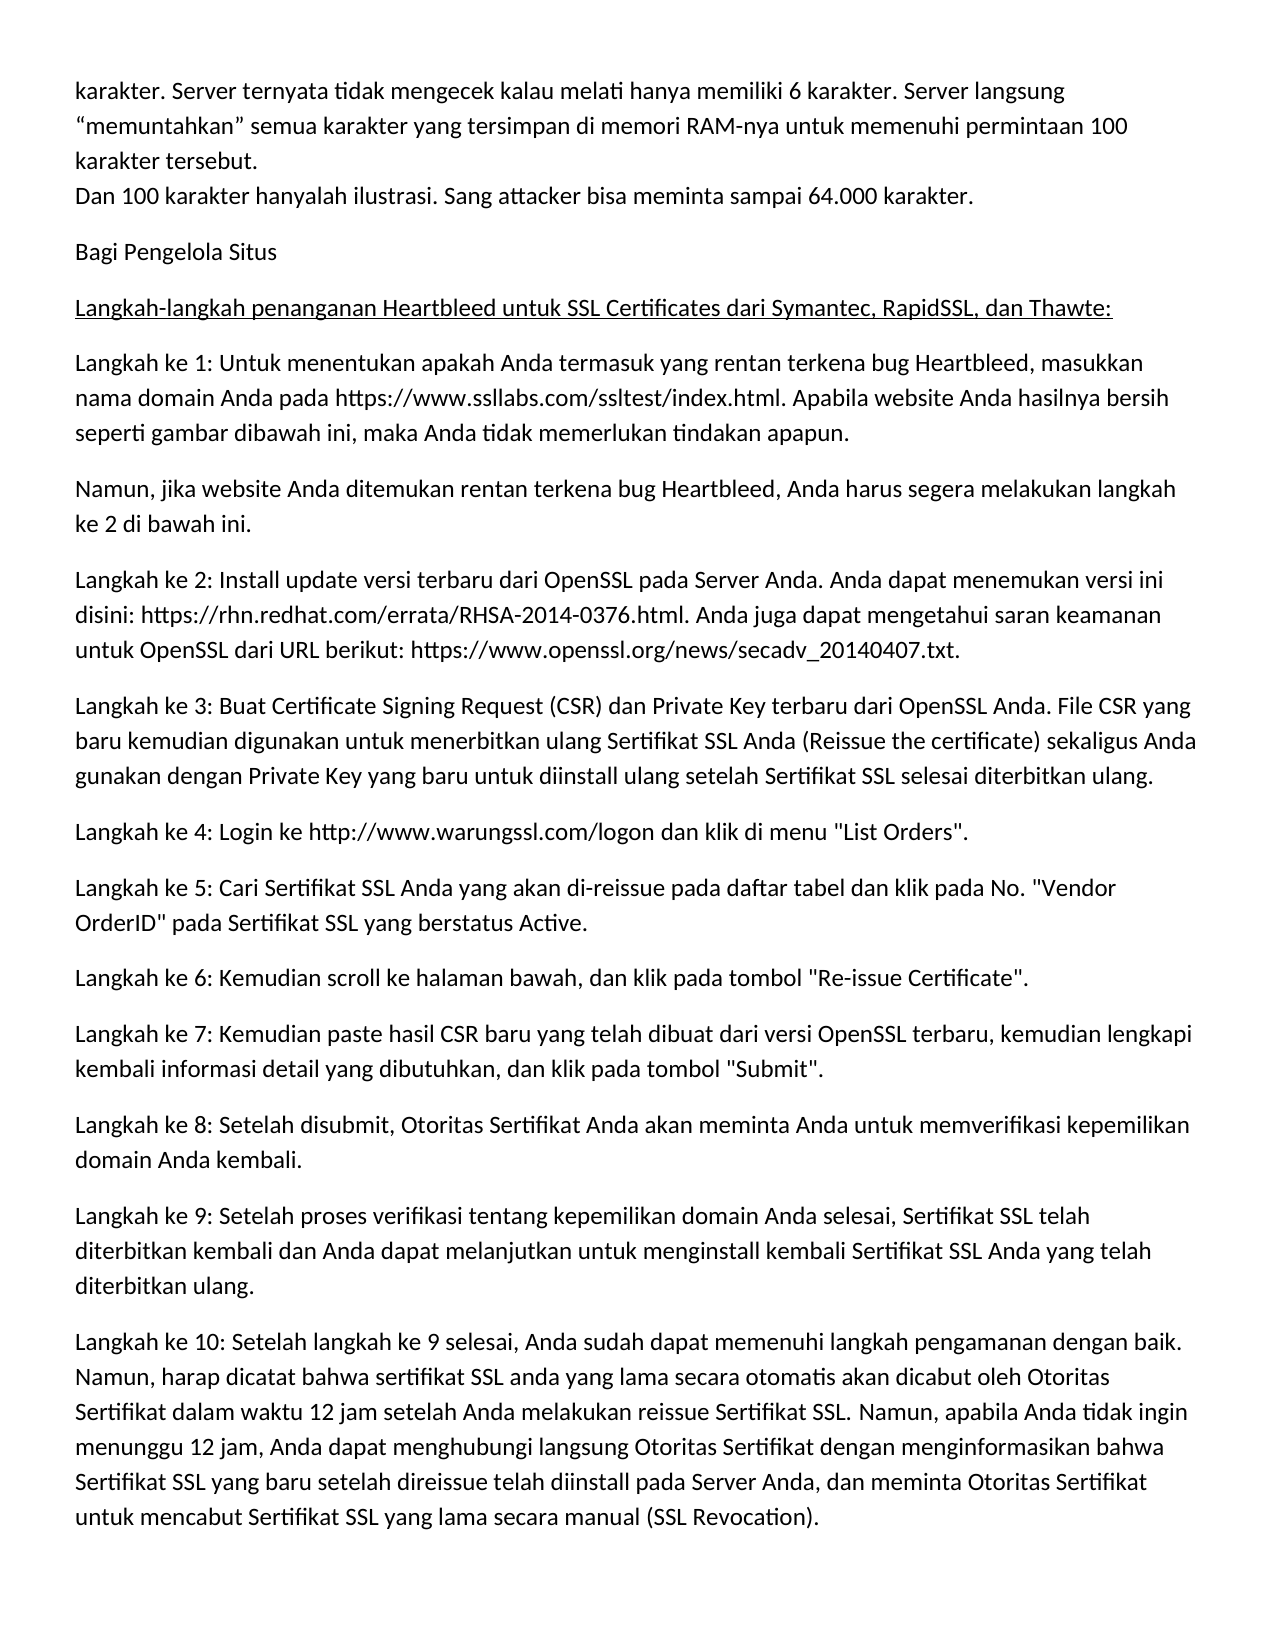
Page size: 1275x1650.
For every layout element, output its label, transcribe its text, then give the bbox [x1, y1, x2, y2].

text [75, 75, 1200, 211]
text Langkah-langkah penanganan Heartbleed untuk SSL Certificates dari Symantec, RapidSSL, dan Thawte: [75, 292, 1200, 322]
text Langkah ke 3: Buat Certificate Signing Request (CSR) dan Private Key terbaru dari OpenSSL Anda. File CSR yang baru kemudian digunakan untuk menerbitkan ulang Sertifikat SSL Anda (Reissue the certificate) sekaligus Anda gunakan dengan Private Key yang baru untuk diinstall ulang setelah Sertifikat SSL selesai diterbitkan ulang. [75, 690, 1200, 791]
text Langkah ke 6: Kemudian scroll ke halaman bawah, dan klik pada tombol "Re-issue Certificate". [75, 962, 1200, 993]
text Bagi Pengelola Situs [75, 236, 1200, 266]
text Langkah ke 5: Cari Sertifikat SSL Anda yang akan di-reissue pada daftar tabel dan klik pada No. "Vendor OrderID" pada Sertifikat SSL yang berstatus Active. [75, 872, 1200, 937]
text Langkah ke 2: Install update versi terbaru dari OpenSSL pada Server Anda. Anda dapat menemukan versi ini disini: https://rhn.redhat.com/errata/RHSA-2014-0376.html. Anda juga dapat mengetahui saran keamanan untuk OpenSSL dari URL berikut: https://www.openssl.org/news/secadv_20140407.txt. [75, 564, 1200, 665]
text Langkah ke 8: Setelah disubmit, Otoritas Sertifikat Anda akan meminta Anda untuk memverifikasi kepemilikan domain Anda kembali. [75, 1109, 1200, 1175]
text Langkah ke 1: Untuk menentukan apakah Anda termasuk yang rentan terkena bug Heartbleed, masukkan nama domain Anda pada https://www.ssllabs.com/ssltest/index.html. Apabila website Anda hasilnya bersih seperti gambar dibawah ini, maka Anda tidak memerlukan tindakan apapun. [75, 347, 1200, 448]
text Langkah ke 9: Setelah proses verifikasi tentang kepemilikan domain Anda selesai, Sertifikat SSL telah diterbitkan kembali dan Anda dapat melanjutkan untuk menginstall kembali Sertifikat SSL Anda yang telah diterbitkan ulang. [75, 1200, 1200, 1301]
text Langkah ke 7: Kemudian paste hasil CSR baru yang telah dibuat dari versi OpenSSL terbaru, kemudian lengkapi kembali informasi detail yang dibutuhkan, dan klik pada tombol "Submit". [75, 1018, 1200, 1084]
text Langkah ke 4: Login ke http://www.warungssl.com/logon dan klik di menu "List Orders". [75, 816, 1200, 846]
text Namun, jika website Anda ditemukan rentan terkena bug Heartbleed, Anda harus segera melakukan langkah ke 2 di bawah ini. [75, 473, 1200, 539]
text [75, 1326, 1200, 1531]
